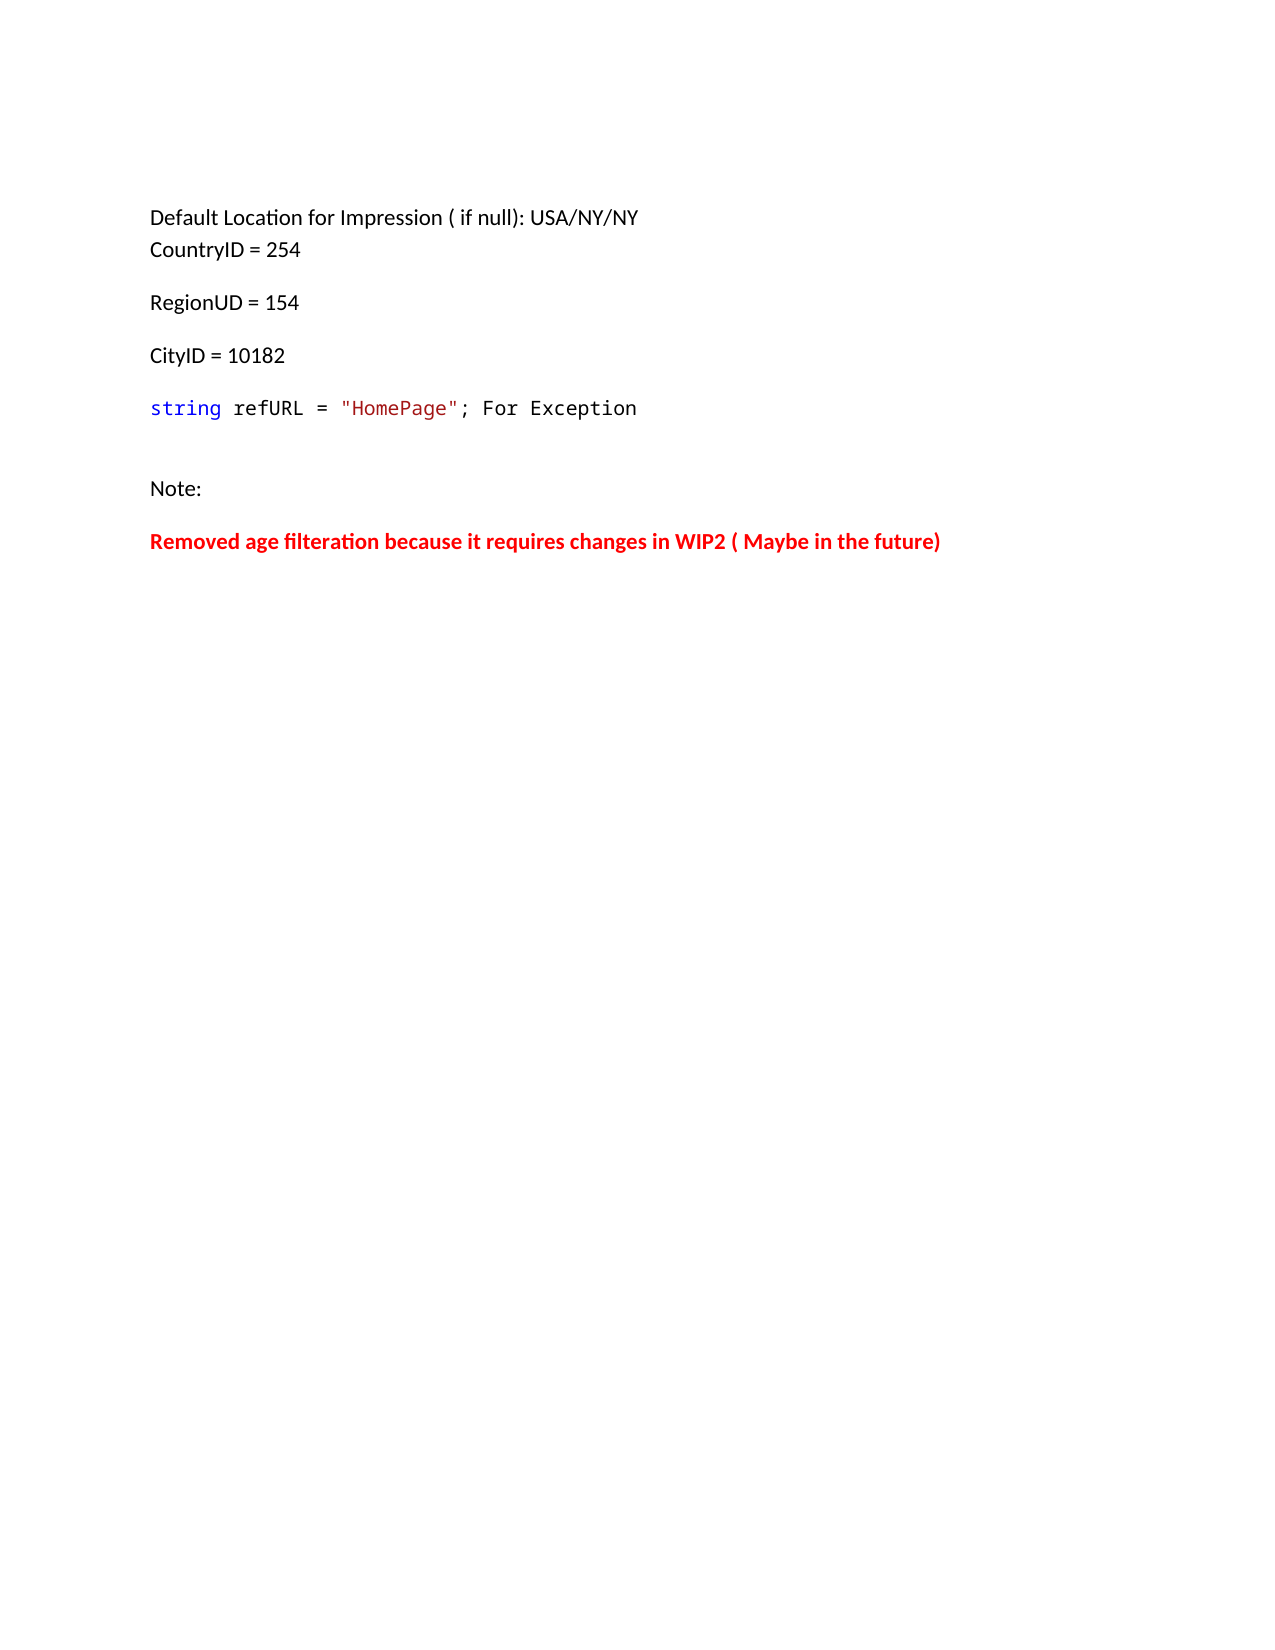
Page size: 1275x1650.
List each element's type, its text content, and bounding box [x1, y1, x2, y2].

text Default Location for Impression ( if null): USA/NY/NY CountryID = 254 [150, 203, 1125, 263]
text RegionUD = 154 [150, 288, 1125, 316]
text CityID = 10182 [150, 341, 1125, 369]
text Note: [150, 474, 1125, 502]
text string refURL = "HomePage"; For Exception [150, 394, 1125, 421]
text Removed age filteration because it requires changes in WIP2 ( Maybe in the future) [150, 527, 1125, 555]
